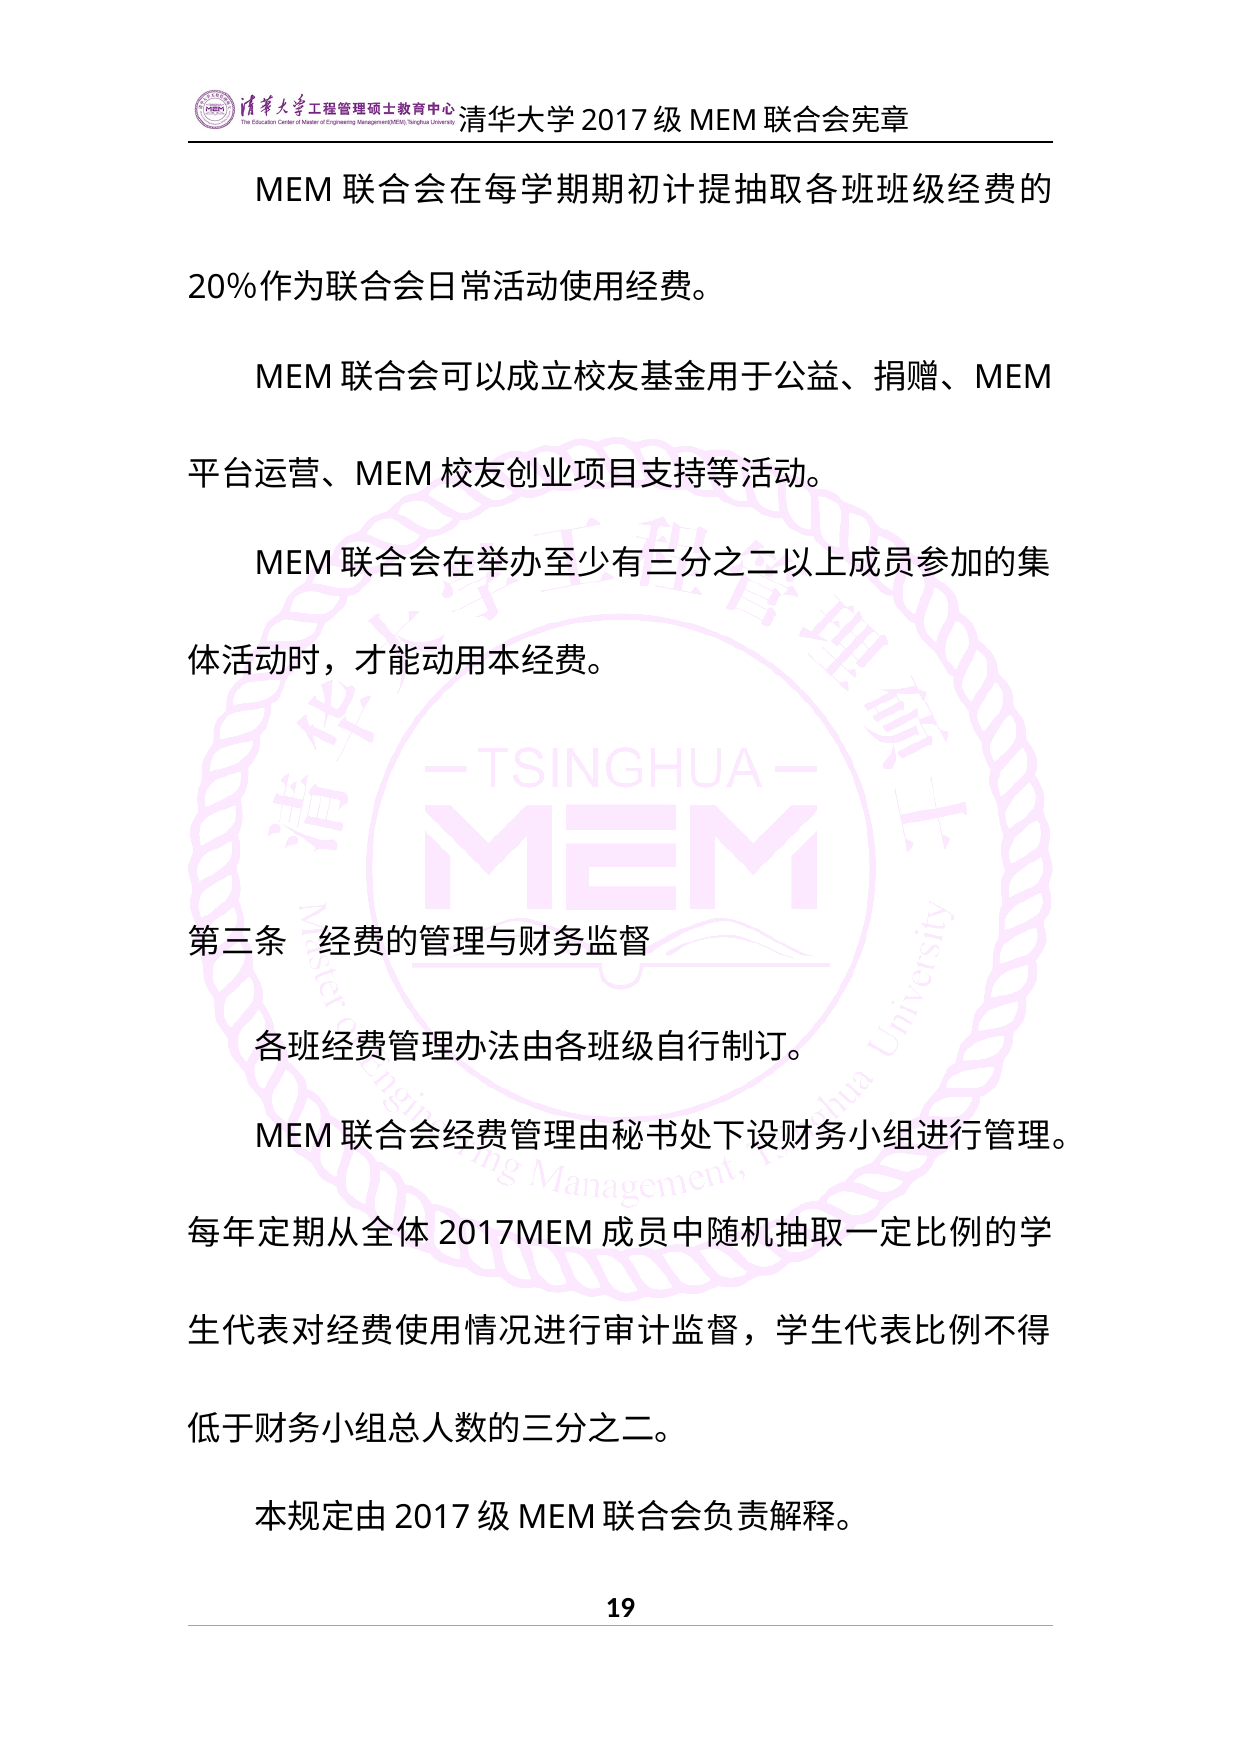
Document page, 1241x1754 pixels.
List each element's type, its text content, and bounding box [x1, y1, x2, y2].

text MEM联合会在举办至少有三分之二以上成员参加的集体活动时，才能动用本经费。 [187, 528, 1053, 690]
text 各班经费管理办法由各班级自行制订。 [187, 1011, 1053, 1076]
text 本规定由2017级MEM联合会负责解释。 [187, 1482, 1053, 1547]
text MEM联合会在每学期期初计提抽取各班班级经费的20％作为联合会日常活动使用经费。 [187, 154, 1053, 317]
text MEM联合会可以成立校友基金用于公益、捐赠、MEM平台运营、MEM校友创业项目支持等活动。 [187, 341, 1053, 504]
picture [187, 88, 459, 131]
text MEM联合会经费管理由秘书处下设财务小组进行管理。每年定期从全体2017MEM成员中随机抽取一定比例的学生代表对经费使用情况进行审计监督，学生代表比例不得低于财务小组总人数的三分之二。 [187, 1100, 1053, 1458]
list 经费的管理与财务监督 [187, 906, 1053, 971]
